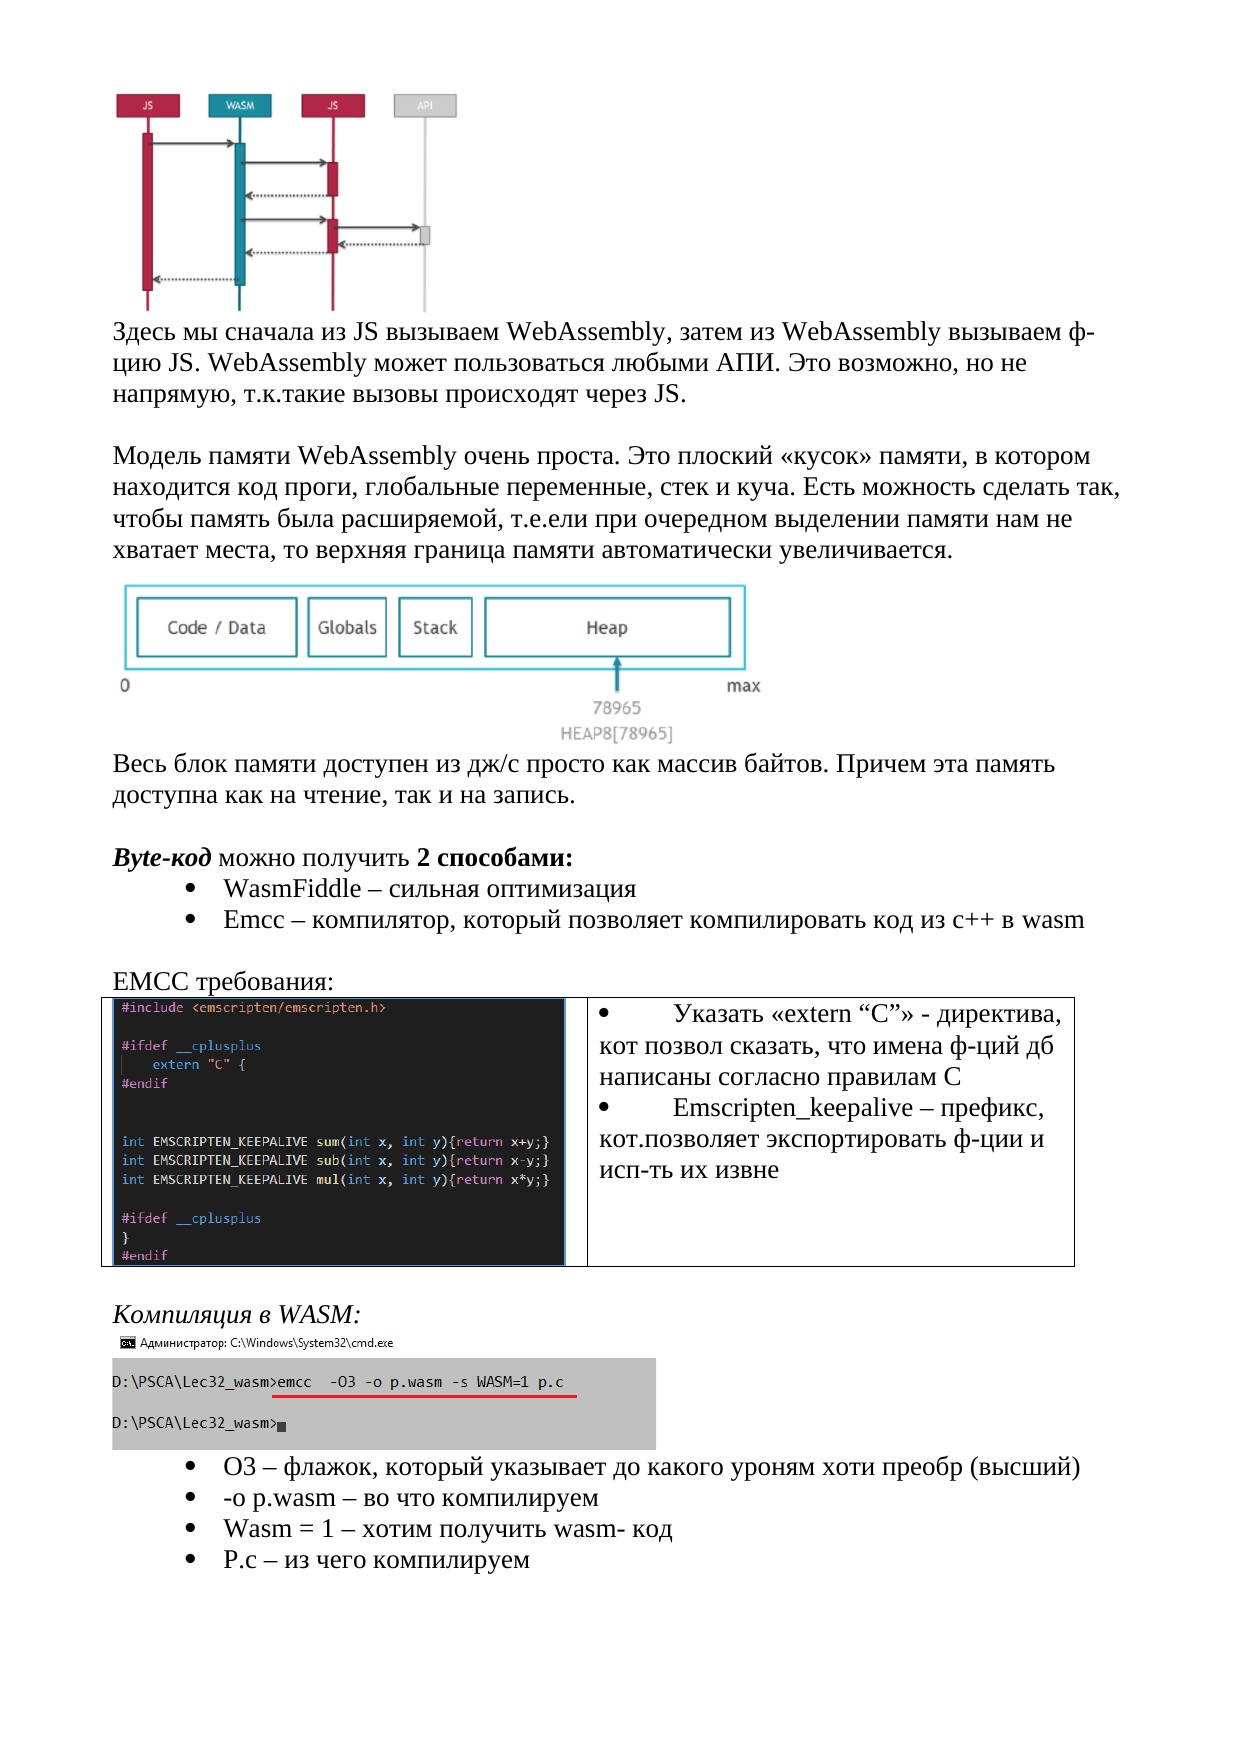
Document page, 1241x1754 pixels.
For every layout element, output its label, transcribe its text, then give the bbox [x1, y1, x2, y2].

text Компиляция в WASM: [112, 1298, 1128, 1329]
list -о p.wasm – во что компилируем [186, 1481, 1128, 1512]
list Wasm = 1 – хотим получить wasm- код [186, 1512, 1128, 1543]
list WasmFiddle – сильная оптимизация [186, 872, 1128, 903]
table_header Указать «extern “C”» - директива, кот позвол сказать, что имена ф-ций дб написаны согласно правилам С Emscripten_keepalive – префикс, кот.позволяет экспортировать ф-ции и исп-ть их извне [588, 998, 1074, 1266]
picture [112, 563, 765, 748]
list O3 – флажок, который указывает до какого уроням хоти преобр (высший) [186, 1450, 1128, 1481]
text Здесь мы сначала из JS вызываем WebAssembly, затем из WebAssembly вызываем ф-цию JS. WebAssembly может пользоваться любыми АПИ. Это возможно, но не напрямую, т.к.такие вызовы происходят через JS. [112, 315, 1128, 408]
text Byte-код можно получить 2 способами: [112, 841, 1128, 872]
picture [112, 1329, 657, 1450]
table_header [102, 998, 112, 1266]
text EMCC требования: [112, 965, 1128, 997]
list P.c – из чего компилируем [186, 1543, 1128, 1575]
list Emcc – компилятор, который позволяет компилировать код из с++ в wasm [186, 903, 1128, 934]
picture [112, 88, 460, 315]
text Модель памяти WebAssembly очень проста. Это плоский «кусок» памяти, в котором находится код проги, глобальные переменные, стек и куча. Есть можность сделать так, чтобы память была расширяемой, т.е.ели при очередном выделении памяти нам не хватает места, то верхняя граница памяти автоматически увеличивается. [112, 439, 1128, 564]
text Весь блок памяти доступен из дж/с просто как массив байтов. Причем эта память доступна как на чтение, так и на запись. [112, 747, 1128, 809]
picture [114, 999, 564, 1265]
table_header [566, 998, 587, 1266]
